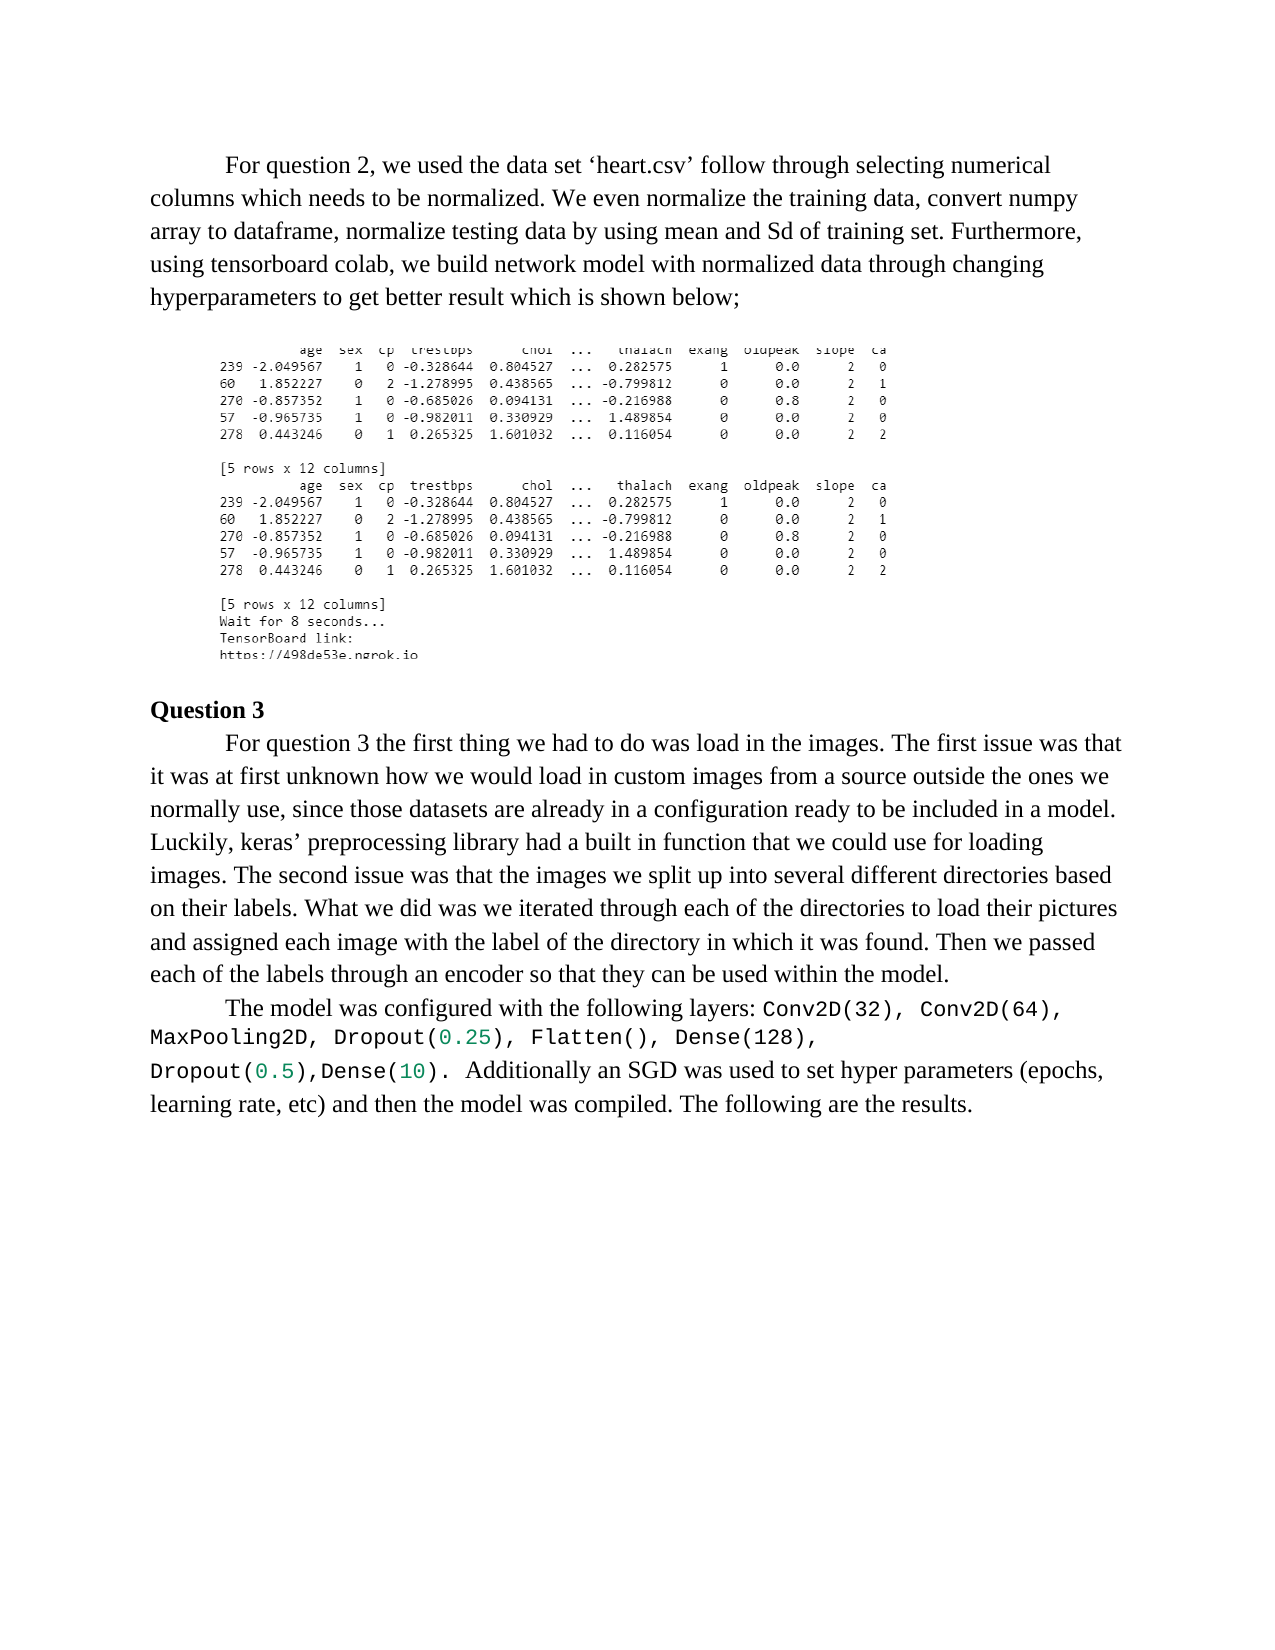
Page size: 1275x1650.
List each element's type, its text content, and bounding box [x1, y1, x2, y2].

text For question 3 the first thing we had to do was load in the images. The first issue was that it was at first unknown how we would load in custom images from a source outside the ones we normally use, since those datasets are already in a configuration ready to be included in a model. Luckily, keras’ preprocessing library had a built in function that we could use for loading images. The second issue was that the images we split up into several different directories based on their labels. What we did was we iterated through each of the directories to load their pictures and assigned each image with the label of the directory in which it was found. Then we passed each of the labels through an encoder so that they can be used within the model. [150, 728, 1125, 988]
text Question 3 [150, 695, 1125, 724]
text The model was configured with the following layers: Conv2D(32), Conv2D(64), MaxPooling2D, Dropout(0.25), Flatten(), Dense(128), Dropout(0.5),Dense(10). Additionally an SGD was used to set hyper parameters (epochs, learning rate, etc) and then the model was compiled. The following are the results. [150, 993, 1125, 1118]
text For question 2, we used the data set ‘heart.csv’ follow through selecting numerical columns which needs to be normalized. We even normalize the training data, convert numpy array to dataframe, normalize testing data by using mean and Sd of training set. Furthermore, using tensorboard colab, we build network model with normalized data through changing hyperparameters to get better result which is shown below; [150, 150, 1125, 311]
picture [150, 348, 1125, 659]
